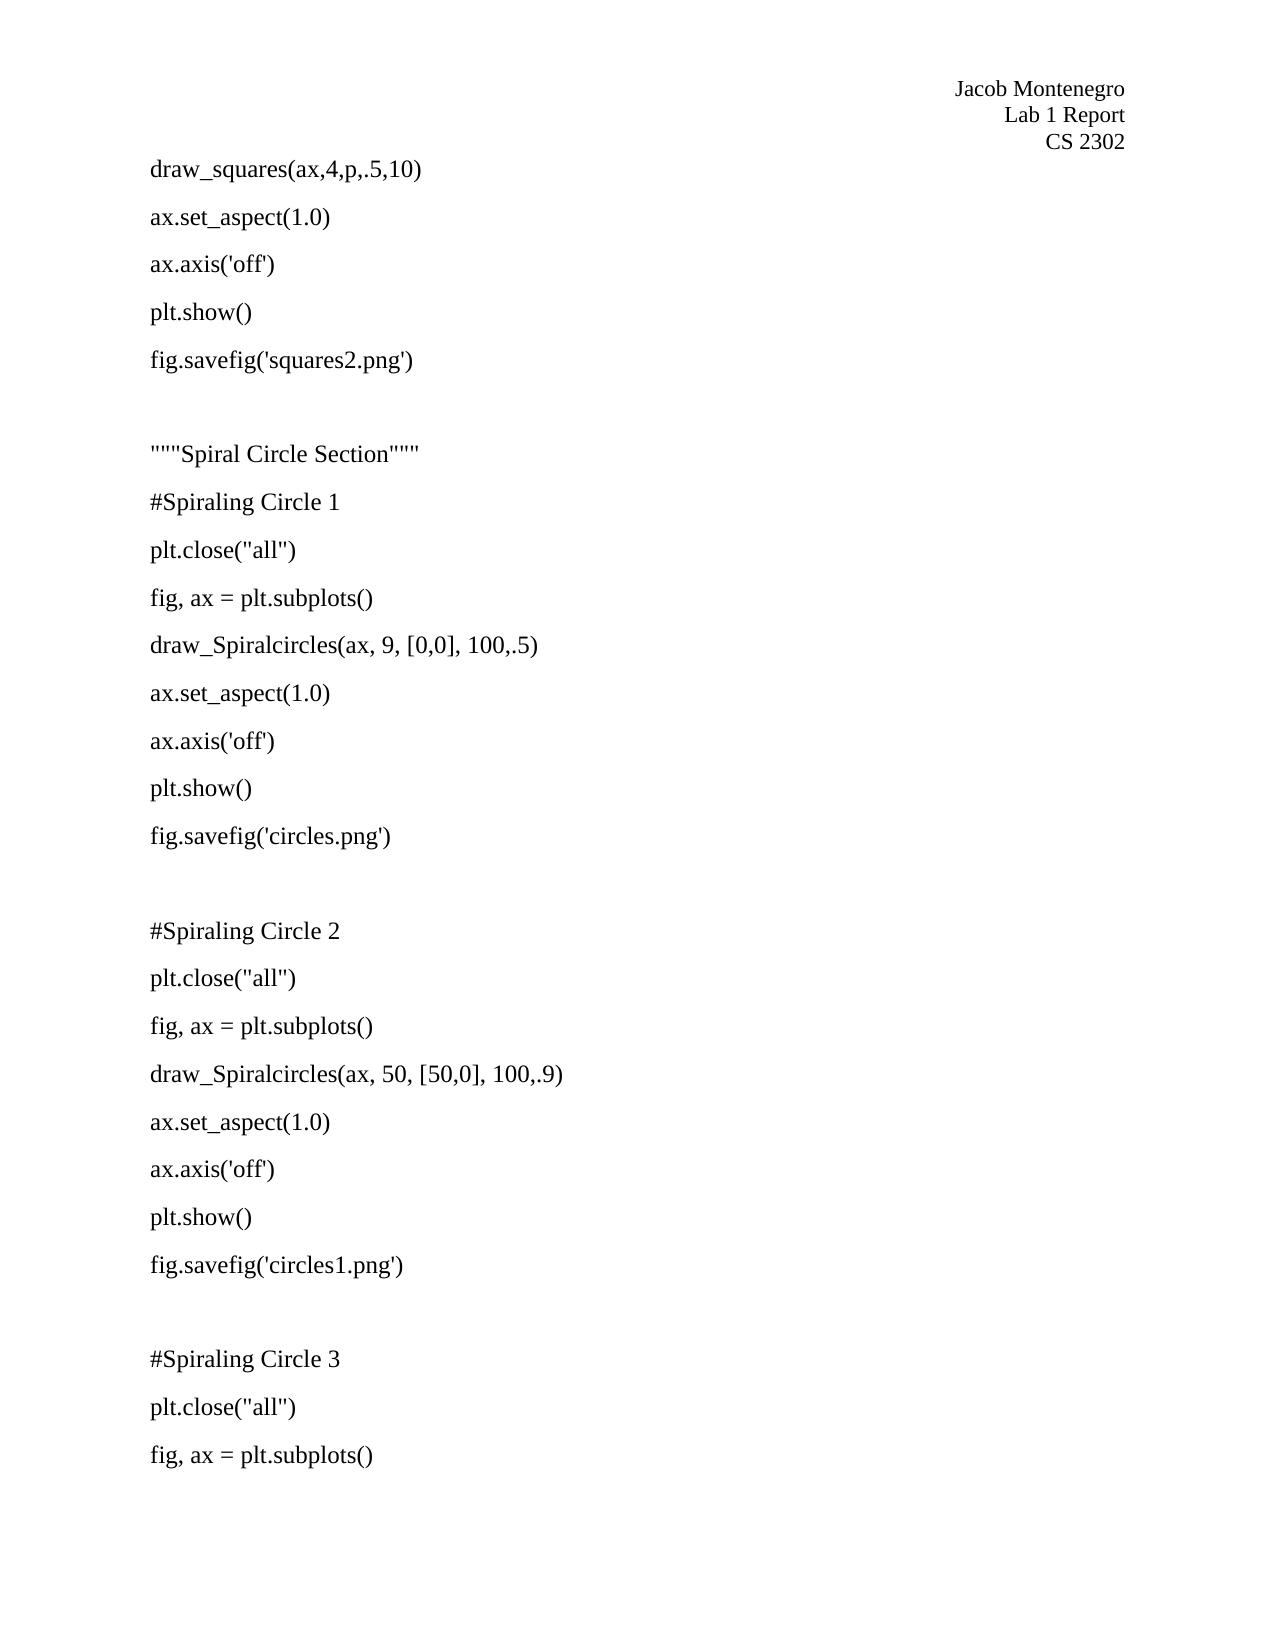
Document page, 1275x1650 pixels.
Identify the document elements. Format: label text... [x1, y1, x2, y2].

text ax.set_aspect(1.0) [150, 678, 1125, 707]
text #Spiraling Circle 3 [150, 1344, 1125, 1373]
text plt.show() [150, 1202, 1125, 1231]
text plt.close("all") [150, 535, 1125, 564]
text fig.savefig('circles.png') [150, 821, 1125, 850]
text ax.axis('off') [150, 249, 1125, 278]
text draw_Spiralcircles(ax, 9, [0,0], 100,.5) [150, 630, 1125, 659]
text fig, ax = plt.subplots() [150, 1440, 1125, 1468]
text """Spiral Circle Section""" [150, 439, 1125, 468]
text draw_Spiralcircles(ax, 50, [50,0], 100,.9) [150, 1059, 1125, 1088]
text #Spiraling Circle 2 [150, 916, 1125, 944]
text fig.savefig('squares2.png') [150, 345, 1125, 374]
text fig.savefig('circles1.png') [150, 1250, 1125, 1278]
text ax.axis('off') [150, 726, 1125, 754]
text plt.show() [150, 297, 1125, 326]
text plt.close("all") [150, 1392, 1125, 1421]
text ax.axis('off') [150, 1154, 1125, 1183]
text plt.close("all") [150, 963, 1125, 992]
text ax.set_aspect(1.0) [150, 202, 1125, 231]
text fig, ax = plt.subplots() [150, 583, 1125, 611]
text #Spiraling Circle 1 [150, 487, 1125, 516]
text plt.show() [150, 773, 1125, 802]
text ax.set_aspect(1.0) [150, 1107, 1125, 1135]
text draw_squares(ax,4,p,.5,10) [150, 154, 1125, 183]
text fig, ax = plt.subplots() [150, 1011, 1125, 1040]
